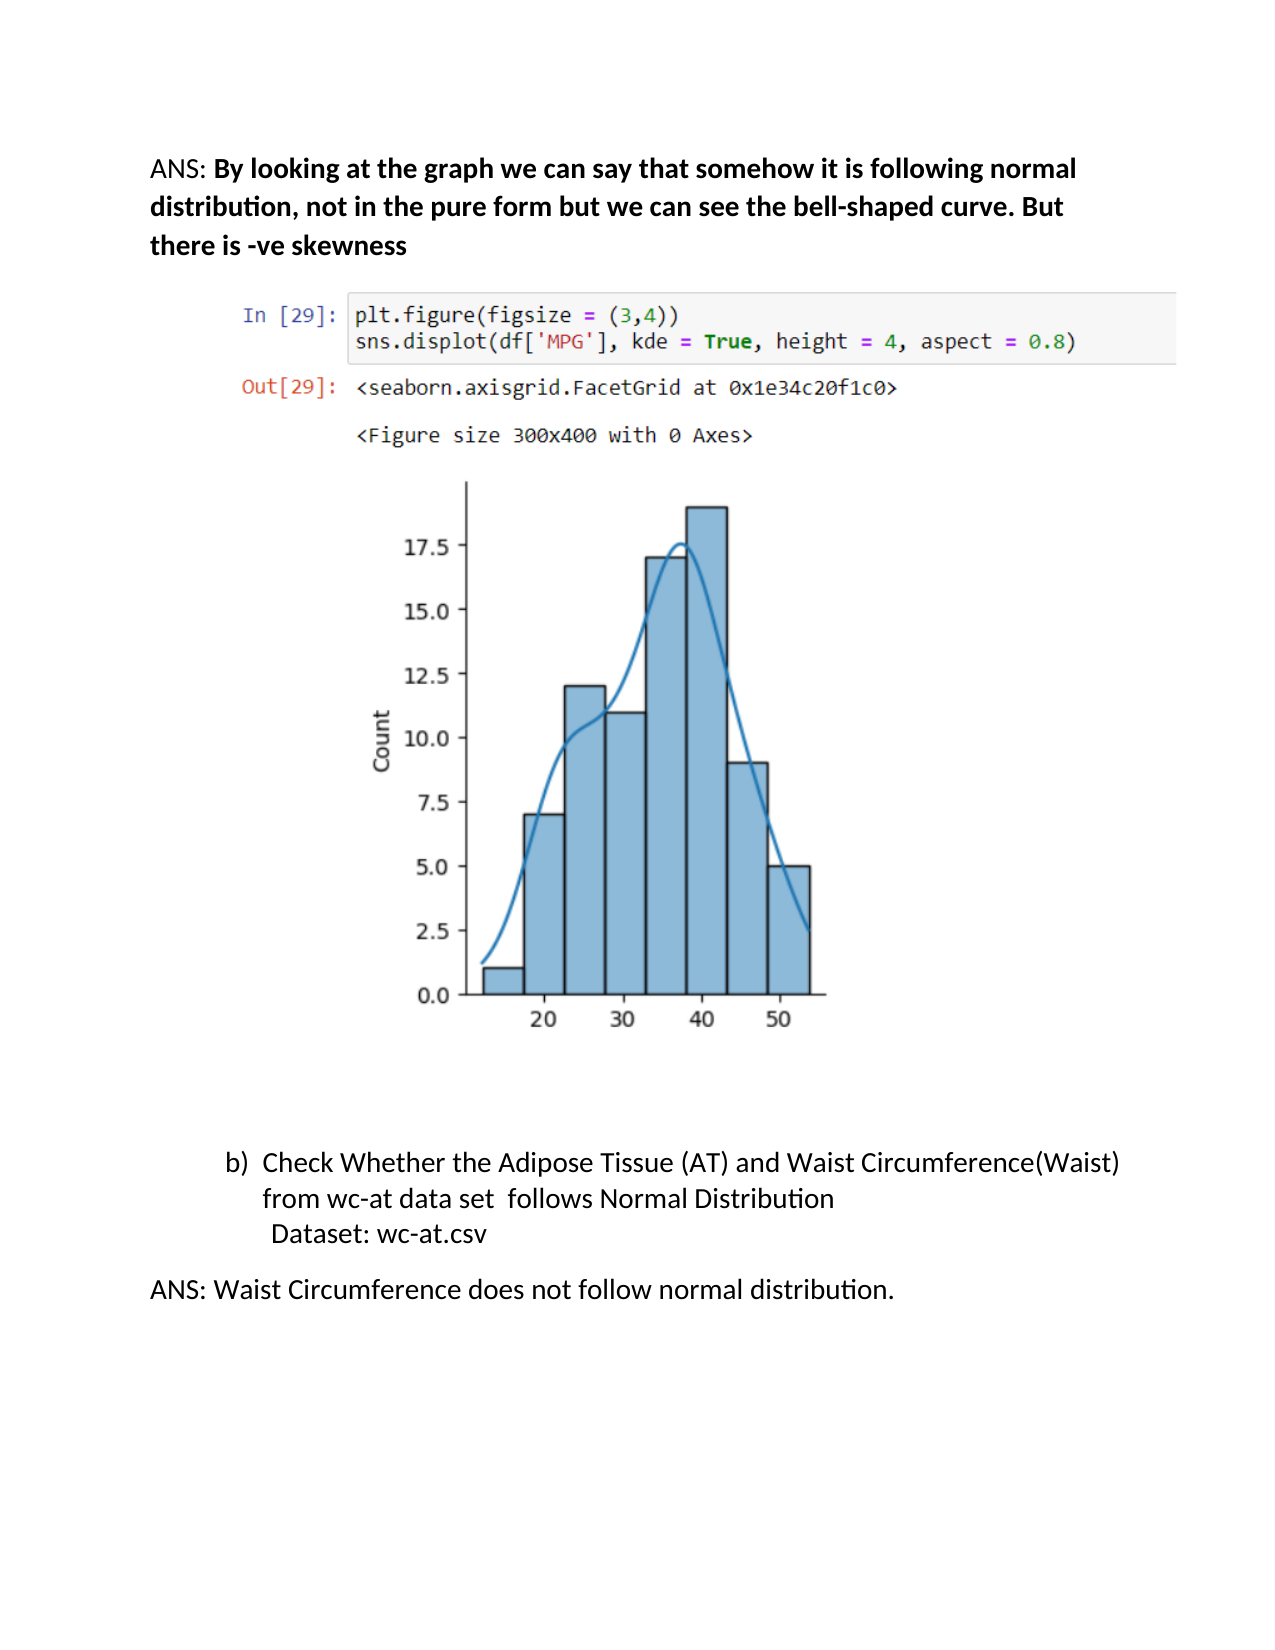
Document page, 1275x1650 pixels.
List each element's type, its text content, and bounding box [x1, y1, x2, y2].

picture [225, 282, 1177, 1032]
text ANS: By looking at the graph we can say that somehow it is following normal distribution, not in the pure form but we can see the bell-shaped curve. But there is -ve skewness [150, 150, 1125, 262]
list Dataset: wc-at.csv [225, 1216, 1125, 1251]
list Check Whether the Adipose Tissue (AT) and Waist Circumference(Waist) from wc-at data set follows Normal Distribution [225, 1144, 1125, 1216]
text ANS: Waist Circumference does not follow normal distribution. [150, 1271, 1125, 1306]
